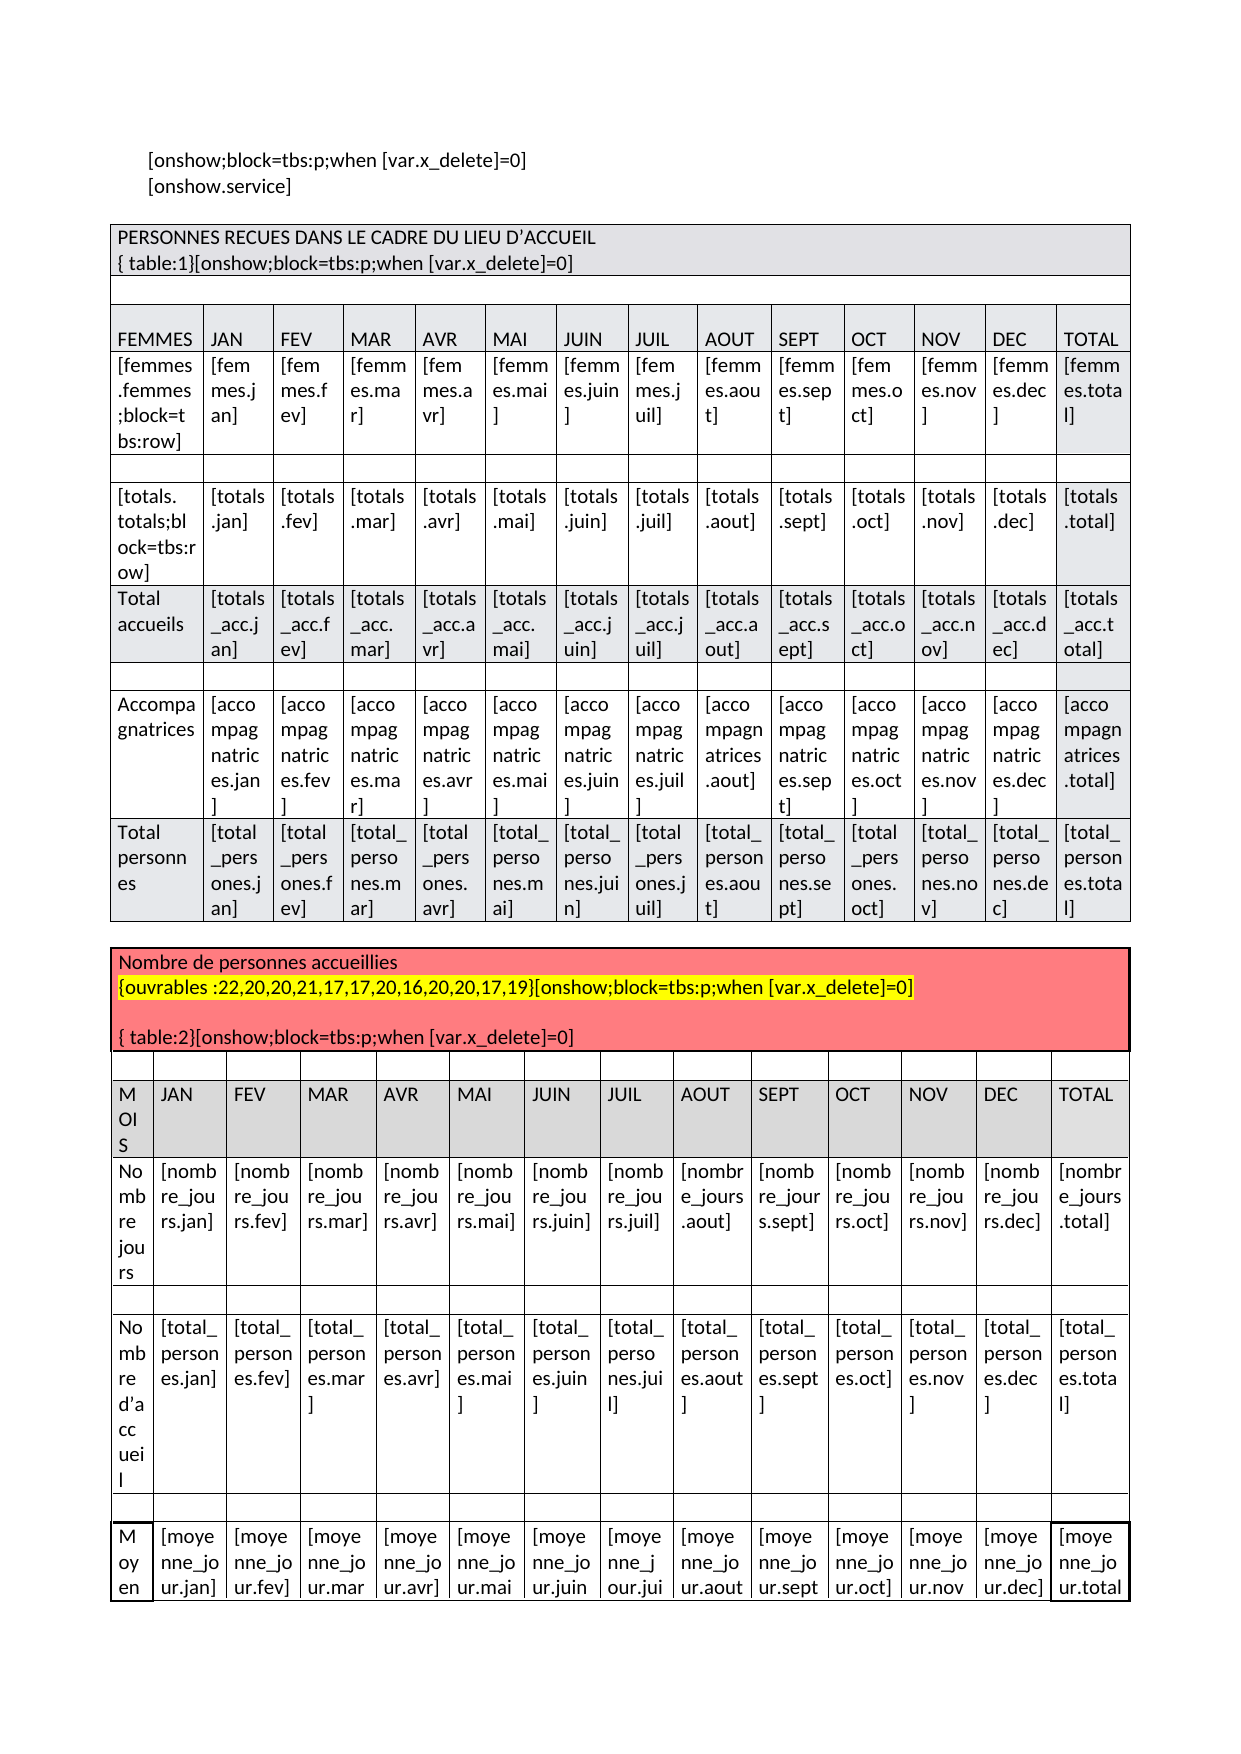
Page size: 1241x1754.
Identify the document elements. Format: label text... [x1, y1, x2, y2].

table_cell [902, 1052, 976, 1080]
table_cell [557, 663, 628, 690]
table_cell [totals_acc.juil] [629, 586, 697, 662]
table_cell [totals.jan] [204, 483, 273, 585]
table_cell [totals_acc.jan] [204, 586, 273, 662]
table_cell [450, 1494, 524, 1521]
table_cell [femmes.oct] [845, 352, 914, 453]
table_cell [total_persones.mar] [301, 1315, 376, 1492]
table_cell [845, 455, 914, 482]
table_header PERSONNES RECUES DANS LE CADRE DU LIEU D’ACCUEIL { table:1}[onshow;block=tbs:p;when [var.x_delete]=0] [111, 225, 1130, 275]
table_cell [moyenne_jour.nov] [901, 1522, 976, 1600]
table_cell DEC [977, 1081, 1051, 1157]
table_cell [227, 1494, 300, 1521]
table_cell JUIL [601, 1081, 673, 1157]
table_cell Total personnes [111, 819, 203, 921]
table_cell [moyenne_jour.mai] [450, 1522, 525, 1600]
table_cell [femmes.dec] [986, 352, 1056, 453]
table_cell MAR [344, 305, 415, 351]
table_cell [accompagnatrices.total] [1057, 691, 1130, 818]
table_cell [accompagnatrices.fev] [274, 691, 343, 818]
table_cell [601, 1494, 673, 1521]
table_cell [femmes.juin] [557, 352, 628, 453]
table_cell [112, 1050, 153, 1080]
table_cell [total_persones.juil] [629, 819, 697, 921]
text [onshow;block=tbs:p;when [var.x_delete]=0] [148, 148, 1093, 173]
table_cell [274, 455, 343, 482]
table_cell [450, 1286, 524, 1314]
table_cell [986, 663, 1056, 690]
table_cell [674, 1494, 751, 1521]
table_cell [total_persones.oct] [829, 1315, 901, 1492]
table_cell [moyenne_jour.mar] [300, 1522, 376, 1600]
table_cell FEMMES [111, 305, 203, 351]
table_cell [154, 1494, 226, 1521]
table_cell [total_persones.avr] [416, 819, 485, 921]
table_cell [totals_acc.dec] [986, 586, 1056, 662]
table_cell [total_persones.sept] [772, 819, 844, 921]
table_header Nombre de personnes accueillies {ouvrables :22,20,20,21,17,17,20,16,20,20,17,19}[onshow;block=tbs:p;when [var.x_delete]=0] { table:2}[onshow;block=tbs:p;when [var.x_delete]=0] [112, 949, 1128, 1050]
table_cell [femmes.mai] [486, 352, 556, 453]
table_cell [totals.juil] [629, 483, 697, 585]
table_cell [totals_acc.nov] [915, 586, 985, 662]
table_cell AOUT [674, 1081, 751, 1157]
table_cell [totals_acc.avr] [416, 586, 485, 662]
table_cell [femmes.aout] [698, 352, 771, 453]
table_cell [902, 1286, 976, 1314]
table_cell [112, 1285, 153, 1314]
table_cell [accompagnatrices.mar] [344, 691, 415, 818]
table_cell [femmes.sept] [772, 352, 844, 453]
table_cell [nombre_jours.mai] [450, 1158, 524, 1285]
table_cell [total_persones.juin] [525, 1315, 600, 1492]
table_cell [227, 1286, 300, 1314]
table_cell [femmes.nov] [915, 352, 985, 453]
table_cell [829, 1052, 901, 1080]
table_cell [752, 1494, 828, 1521]
table_cell [915, 663, 985, 690]
table_cell [752, 1052, 828, 1080]
table_cell [274, 663, 343, 690]
table_cell [344, 455, 415, 482]
table_cell [601, 1286, 673, 1314]
table_cell [accompagnatrices.dec] [986, 691, 1056, 818]
table_cell [totals. totals;block=tbs:row] [111, 483, 203, 585]
table_cell [525, 1052, 600, 1080]
table_cell NOV [915, 305, 985, 351]
table_cell FEV [227, 1081, 300, 1157]
table_cell [total_persones.jan] [154, 1315, 226, 1492]
table_cell [accompagnatrices.avr] [416, 691, 485, 818]
table_cell [752, 1286, 828, 1314]
table_cell [total_persones.dec] [977, 1315, 1051, 1492]
table_cell [204, 455, 273, 482]
table_cell [moyenne_jour.aout] [673, 1522, 751, 1600]
table_cell [525, 1286, 600, 1314]
table_cell TOTAL [1057, 305, 1130, 351]
table_cell TOTAL [1052, 1080, 1129, 1157]
table_cell [total_persones.total] [1057, 819, 1130, 921]
table_cell [1057, 455, 1130, 482]
table_cell [772, 455, 844, 482]
table_cell [moyenne_jour.juil] [600, 1522, 673, 1600]
table_cell [377, 1494, 449, 1521]
table_cell [986, 455, 1056, 482]
table_cell [nombre_jours.mar] [301, 1158, 376, 1285]
table_cell [totals.mar] [344, 483, 415, 585]
table_cell [557, 455, 628, 482]
table_cell [totals.avr] [416, 483, 485, 585]
table_cell [nombre_jours.nov] [902, 1158, 976, 1285]
table_cell JUIL [629, 305, 697, 351]
table_cell [total_persones.juin] [557, 819, 628, 921]
table_cell [301, 1286, 376, 1314]
table_cell [femmes.total] [1057, 352, 1130, 453]
table_cell Accompagnatrices [111, 691, 203, 818]
table_cell [total_persones.fev] [274, 819, 343, 921]
table_cell [totals_acc.total] [1057, 586, 1130, 662]
table_cell MAI [486, 305, 556, 351]
table_cell [femmes.jan] [204, 352, 273, 453]
table_cell JUIN [525, 1081, 600, 1157]
table_cell SEPT [772, 305, 844, 351]
table_cell [femmes.femmes;block=tbs:row] [111, 352, 203, 453]
table_cell MOIS [112, 1080, 153, 1157]
table_cell [111, 663, 203, 690]
table_cell [totals_acc.aout] [698, 586, 771, 662]
table_cell [totals.juin] [557, 483, 628, 585]
table_cell [totals.oct] [845, 483, 914, 585]
table_cell [301, 1494, 376, 1521]
table_cell [moyenne_jour.jan] [154, 1522, 227, 1600]
table_cell [915, 455, 985, 482]
table_cell [845, 663, 914, 690]
table_cell [377, 1286, 449, 1314]
table_cell [total_persones.jan] [204, 819, 273, 921]
table_cell MAR [301, 1081, 376, 1157]
table_cell [total_persones.mar] [344, 819, 415, 921]
table_cell [accompagnatrices.juil] [629, 691, 697, 818]
table_cell [1057, 663, 1130, 690]
table_cell [totals.total] [1057, 483, 1130, 585]
table_cell [accompagnatrices.nov] [915, 691, 985, 818]
table_cell [totals_acc.mar] [344, 586, 415, 662]
table_cell OCT [829, 1081, 901, 1157]
table_cell [111, 455, 203, 482]
table_cell [femmes.fev] [274, 352, 343, 453]
table_cell [525, 1494, 600, 1521]
table_cell [totals.mai] [486, 483, 556, 585]
table_cell [629, 663, 697, 690]
table_cell [total_persones.total] [1052, 1314, 1129, 1492]
table_cell [977, 1494, 1051, 1521]
table_cell [totals_acc.juin] [557, 586, 628, 662]
table_cell [total_persones.sept] [752, 1315, 828, 1492]
table_cell [moyenne_jour.sept] [751, 1522, 828, 1600]
table_cell AVR [377, 1081, 449, 1157]
table_cell [accompagnatrices.juin] [557, 691, 628, 818]
table_cell [902, 1494, 976, 1521]
table_cell [301, 1052, 376, 1080]
table_cell NOV [902, 1081, 976, 1157]
table_cell MAI [450, 1081, 524, 1157]
table_cell Moyenne par jour [112, 1521, 152, 1600]
table_cell [totals.sept] [772, 483, 844, 585]
table_cell AOUT [698, 305, 771, 351]
table_cell [829, 1286, 901, 1314]
table_cell [1052, 1052, 1129, 1080]
table_cell [nombre_jours.total] [1052, 1157, 1129, 1285]
table_cell [772, 663, 844, 690]
table_cell JUIN [557, 305, 628, 351]
table_cell [total_persones.dec] [986, 819, 1056, 921]
table_cell JAN [204, 305, 273, 351]
table_cell [totals.aout] [698, 483, 771, 585]
table_cell Nombre jours [112, 1157, 153, 1285]
table_cell [154, 1052, 226, 1080]
table_cell [femmes.juil] [629, 352, 697, 453]
table_cell [204, 663, 273, 690]
table_cell [accompagnatrices.sept] [772, 691, 844, 818]
table_cell Nombre d’accueil [112, 1314, 153, 1492]
table_cell [629, 455, 697, 482]
table_cell [totals_acc.fev] [274, 586, 343, 662]
table_cell [totals_acc.sept] [772, 586, 844, 662]
table_cell [977, 1052, 1051, 1080]
table_cell [nombre_jours.juin] [525, 1158, 600, 1285]
table_cell [total_persones.nov] [915, 819, 985, 921]
table_cell [total_persones.aout] [674, 1315, 751, 1492]
table_cell [total_persones.oct] [845, 819, 914, 921]
table_cell [totals_acc.oct] [845, 586, 914, 662]
table_cell [1052, 1285, 1129, 1314]
table_cell [nombre_jours.sept] [752, 1158, 828, 1285]
table_cell [accompagnatrices.mai] [486, 691, 556, 818]
table_cell [total_persones.fev] [227, 1315, 300, 1492]
table_cell [674, 1286, 751, 1314]
table_cell [698, 663, 771, 690]
table_cell [nombre_jours.dec] [977, 1158, 1051, 1285]
table_cell [416, 663, 485, 690]
table_cell [femmes.avr] [416, 352, 485, 453]
table_cell [486, 455, 556, 482]
table_cell [accompagnatrices.aout] [698, 691, 771, 818]
table_cell [moyenne_jour.dec] [976, 1522, 1050, 1600]
table_cell [227, 1052, 300, 1080]
table_cell [totals.fev] [274, 483, 343, 585]
text [onshow.service] [148, 173, 1093, 198]
table_cell [moyenne_jour.oct] [828, 1522, 901, 1600]
table_cell [accompagnatrices.oct] [845, 691, 914, 818]
table_cell [416, 455, 485, 482]
table_cell [moyenne_jour.juin] [525, 1522, 600, 1600]
table_cell OCT [845, 305, 914, 351]
table_cell [450, 1052, 524, 1080]
table_cell [total_persones.avr] [377, 1315, 449, 1492]
table_cell [344, 663, 415, 690]
table_cell [moyenne_jour.avr] [376, 1522, 449, 1600]
table_cell [nombre_jours.avr] [377, 1158, 449, 1285]
table_cell [nombre_jours.fev] [227, 1158, 300, 1285]
table_cell [1052, 1493, 1129, 1521]
table_cell [total_persones.nov] [902, 1315, 976, 1492]
table_cell [377, 1052, 449, 1080]
table_cell [601, 1052, 673, 1080]
table_cell [totals_acc.mai] [486, 586, 556, 662]
table_cell [112, 1493, 153, 1521]
table_cell [977, 1286, 1051, 1314]
table_cell DEC [986, 305, 1056, 351]
table_cell [total_persones.mai] [486, 819, 556, 921]
table_cell [nombre_jours.jan] [154, 1158, 226, 1285]
table_cell [698, 455, 771, 482]
table_cell [486, 663, 556, 690]
table_cell Total accueils [111, 586, 203, 662]
table_cell [nombre_jours.aout] [674, 1158, 751, 1285]
table_cell [154, 1286, 226, 1314]
table_cell [674, 1052, 751, 1080]
table_cell [111, 276, 1130, 304]
table_cell [moyenne_jour.fev] [227, 1522, 300, 1600]
table_cell [totals.dec] [986, 483, 1056, 585]
table_cell FEV [274, 305, 343, 351]
table_cell [nombre_jours.oct] [829, 1158, 901, 1285]
table_cell [total_persones.aout] [698, 819, 771, 921]
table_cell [1052, 1524, 1128, 1600]
table_cell [femmes.mar] [344, 352, 415, 453]
table_cell SEPT [752, 1081, 828, 1157]
table_cell [total_persones.mai] [450, 1315, 524, 1492]
table_cell [totals.nov] [915, 483, 985, 585]
table_cell [829, 1494, 901, 1521]
table_cell JAN [154, 1081, 226, 1157]
table_cell AVR [416, 305, 485, 351]
table_cell [accompagnatrices.jan] [204, 691, 273, 818]
table_cell [total_persones.juil] [601, 1315, 673, 1492]
table_cell [nombre_jours.juil] [601, 1158, 673, 1285]
